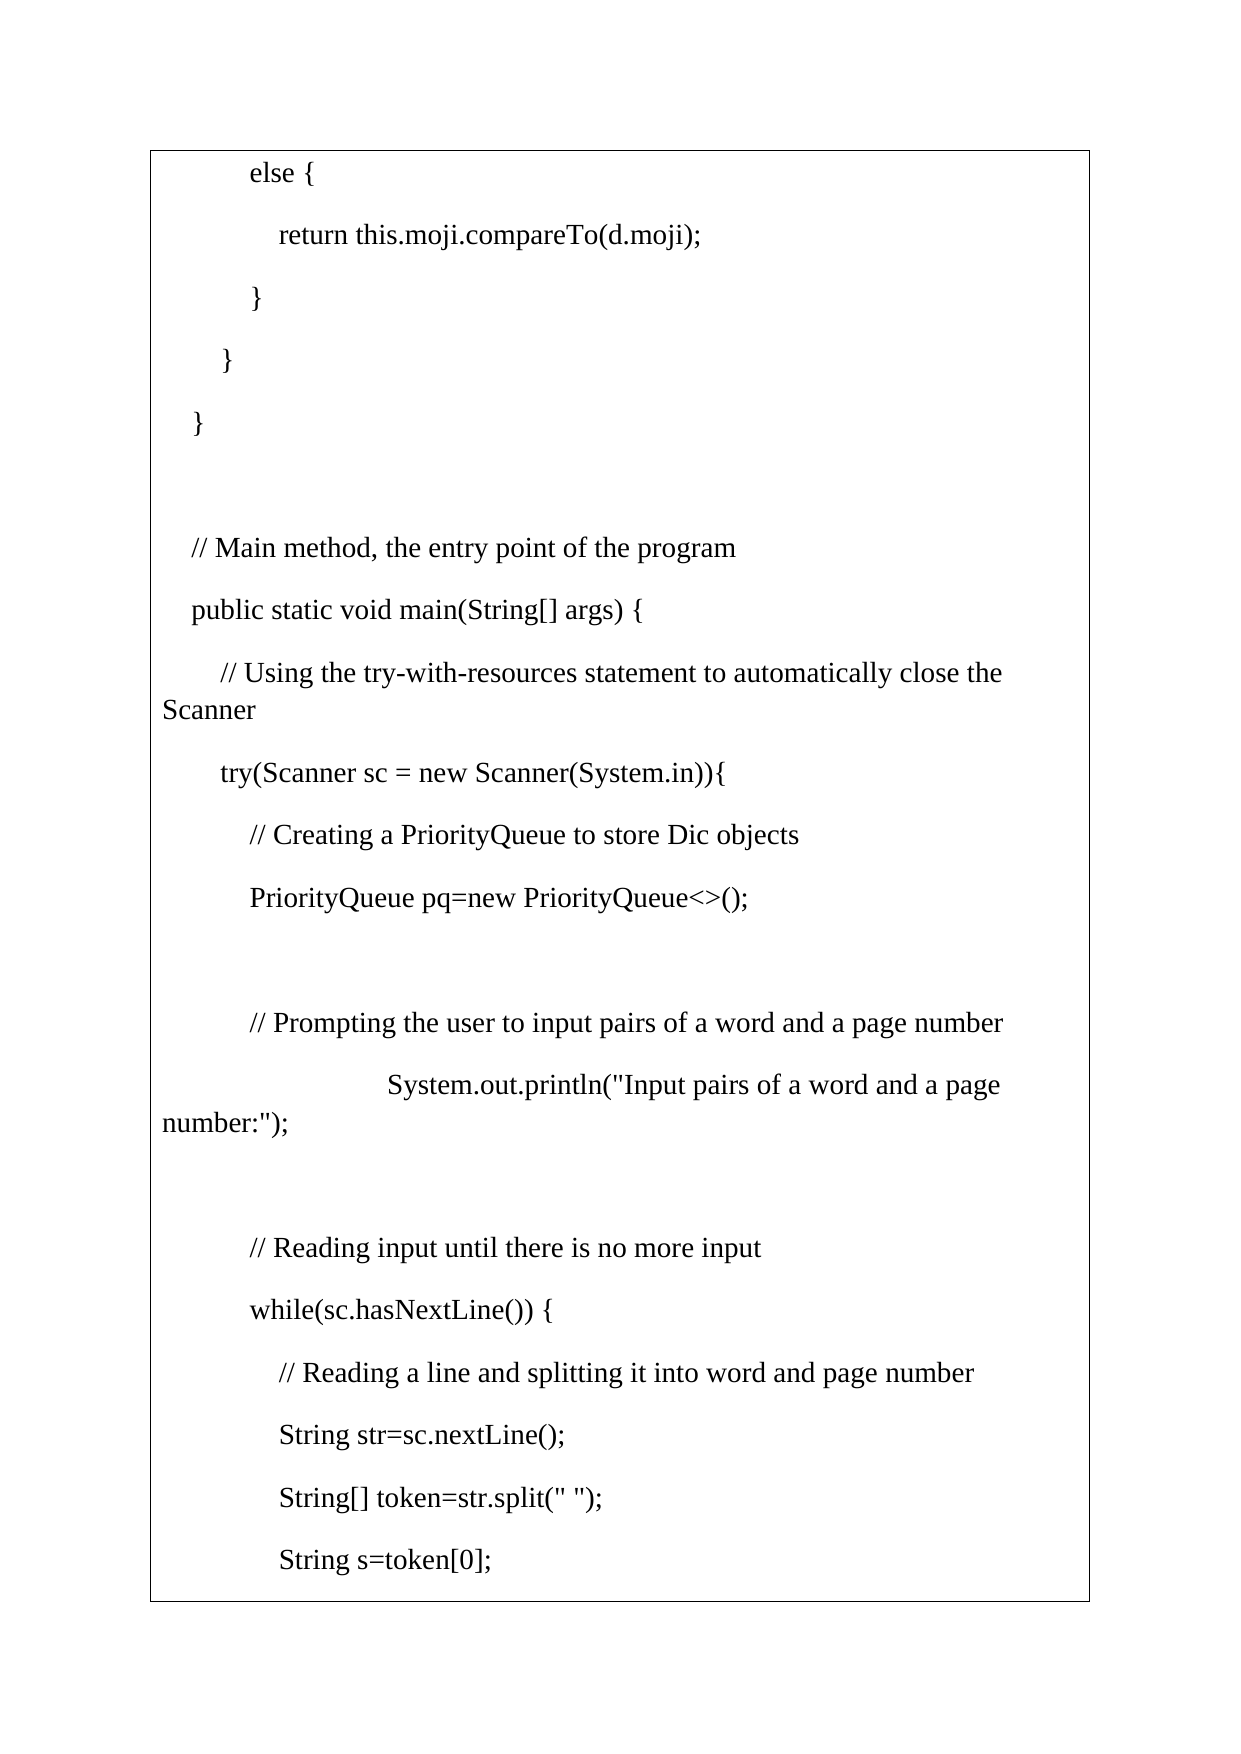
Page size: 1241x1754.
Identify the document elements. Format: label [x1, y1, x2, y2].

table_header [151, 151, 1089, 1601]
